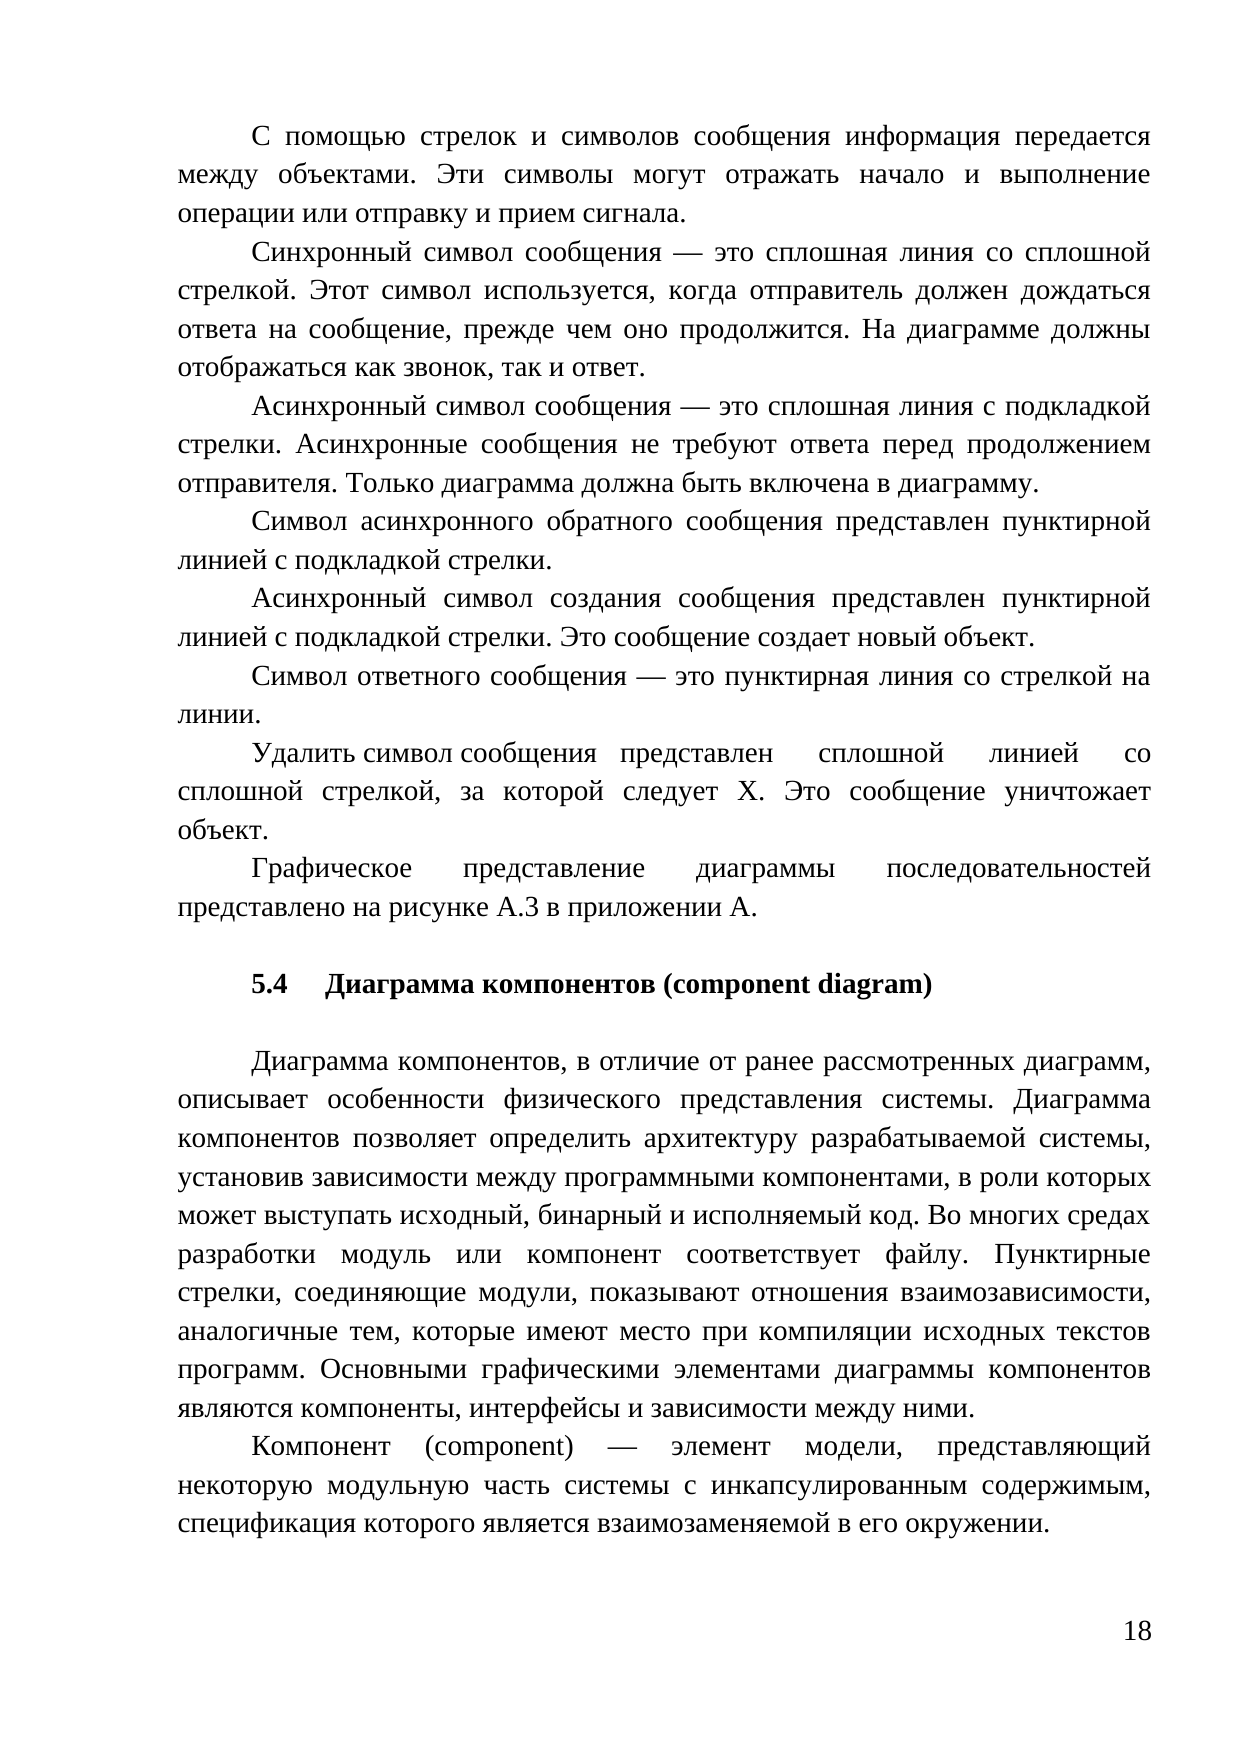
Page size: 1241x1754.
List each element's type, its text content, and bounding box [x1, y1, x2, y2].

text Асинхронный символ сообщения — это сплошная линия с подкладкой стрелки. Асинхронные сообщения не требуют ответа перед продолжением отправителя. Только диаграмма должна быть включена в диаграмму. [177, 388, 1152, 498]
text Удалить символ сообщения представлен сплошной линией со сплошной стрелкой, за которой следует X. Это сообщение уничтожает объект. [177, 735, 1152, 845]
text Графическое представление диаграммы последовательностей представлено на рисунке А.3 в приложении А. [177, 850, 1152, 922]
text Символ асинхронного обратного сообщения представлен пунктирной линией с подкладкой стрелки. [177, 503, 1152, 576]
text Диаграмма компонентов, в отличие от ранее рассмотренных диаграмм, описывает особенности физического представления системы. Диаграмма компонентов позволяет определить архитектуру разрабатываемой системы, установив зависимости между программными компонентами, в роли которых может выступать исходный, бинарный и исполняемый код. Во многих средах разработки модуль или компонент соответствует файлу. Пунктирные стрелки, соединяющие модули, показывают отношения взаимозависимости, аналогичные тем, которые имеют место при компиляции исходных текстов программ. Основными графическими элементами диаграммы компонентов являются компоненты, интерфейсы и зависимости между ними. [177, 1043, 1152, 1423]
text Компонент (component) — элемент модели, представляющий некоторую модульную часть системы с инкапсулированным содержимым, спецификация которого является взаимозаменяемой в его окружении. [177, 1428, 1152, 1539]
text С помощью стрелок и символов сообщения информация передается между объектами. Эти символы могут отражать начало и выполнение операции или отправку и прием сигнала. [177, 118, 1152, 229]
subtitle 5.4 Диаграмма компонентов (component diagram) [177, 966, 1152, 999]
text Асинхронный символ создания сообщения представлен пунктирной линией с подкладкой стрелки. Это сообщение создает новый объект. [177, 581, 1152, 653]
text Синхронный символ сообщения — это сплошная линия со сплошной стрелкой. Этот символ используется, когда отправитель должен дождаться ответа на сообщение, прежде чем оно продолжится. На диаграмме должны отображаться как звонок, так и ответ. [177, 234, 1152, 383]
text Символ ответного сообщения — это пунктирная линия со стрелкой на линии. [177, 658, 1152, 730]
